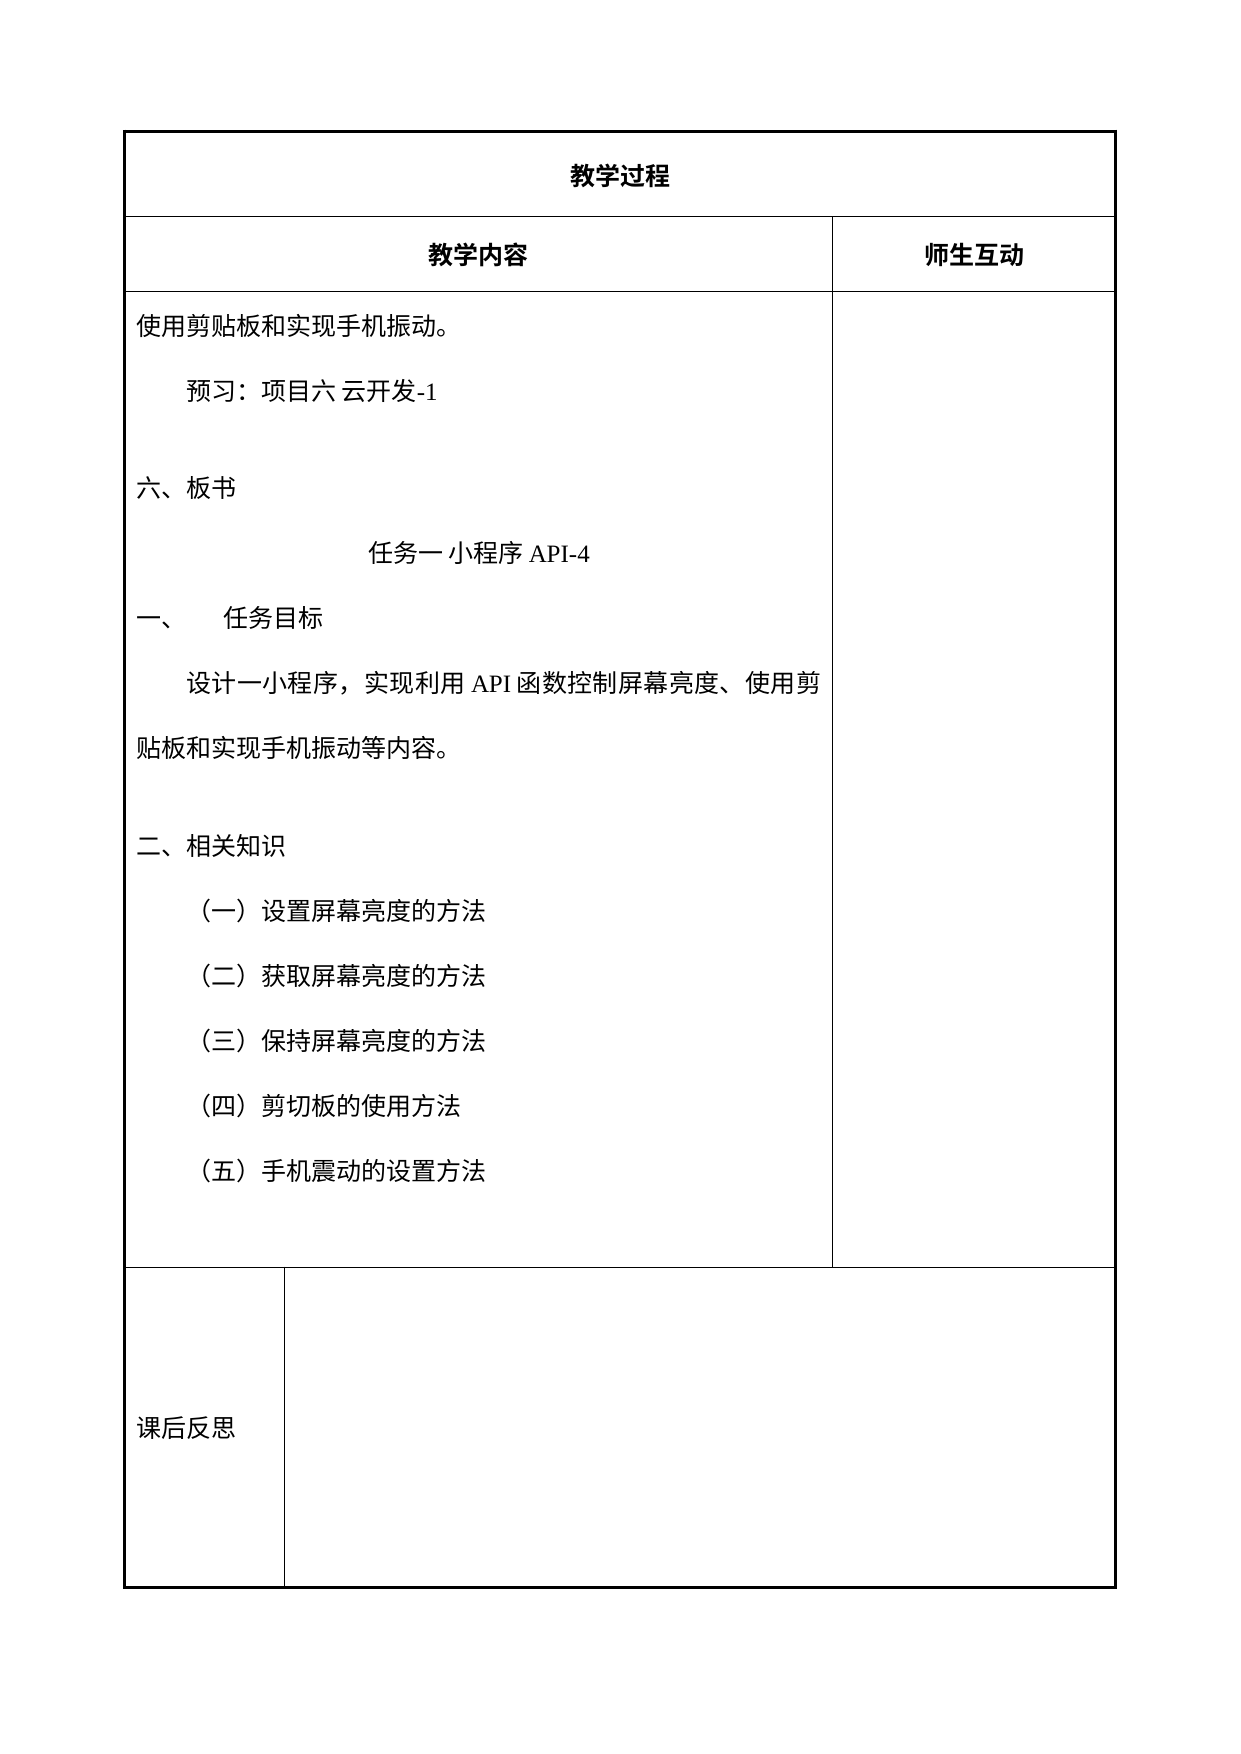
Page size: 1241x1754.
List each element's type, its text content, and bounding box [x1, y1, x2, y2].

table_cell 师生互动 [833, 217, 1114, 291]
table_cell [285, 1268, 1114, 1586]
table_cell 教学内容 [126, 217, 832, 291]
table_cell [833, 292, 1114, 1267]
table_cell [126, 292, 832, 1267]
table_header 教学过程 [126, 133, 1114, 216]
table_cell 课后反思 [126, 1268, 284, 1586]
